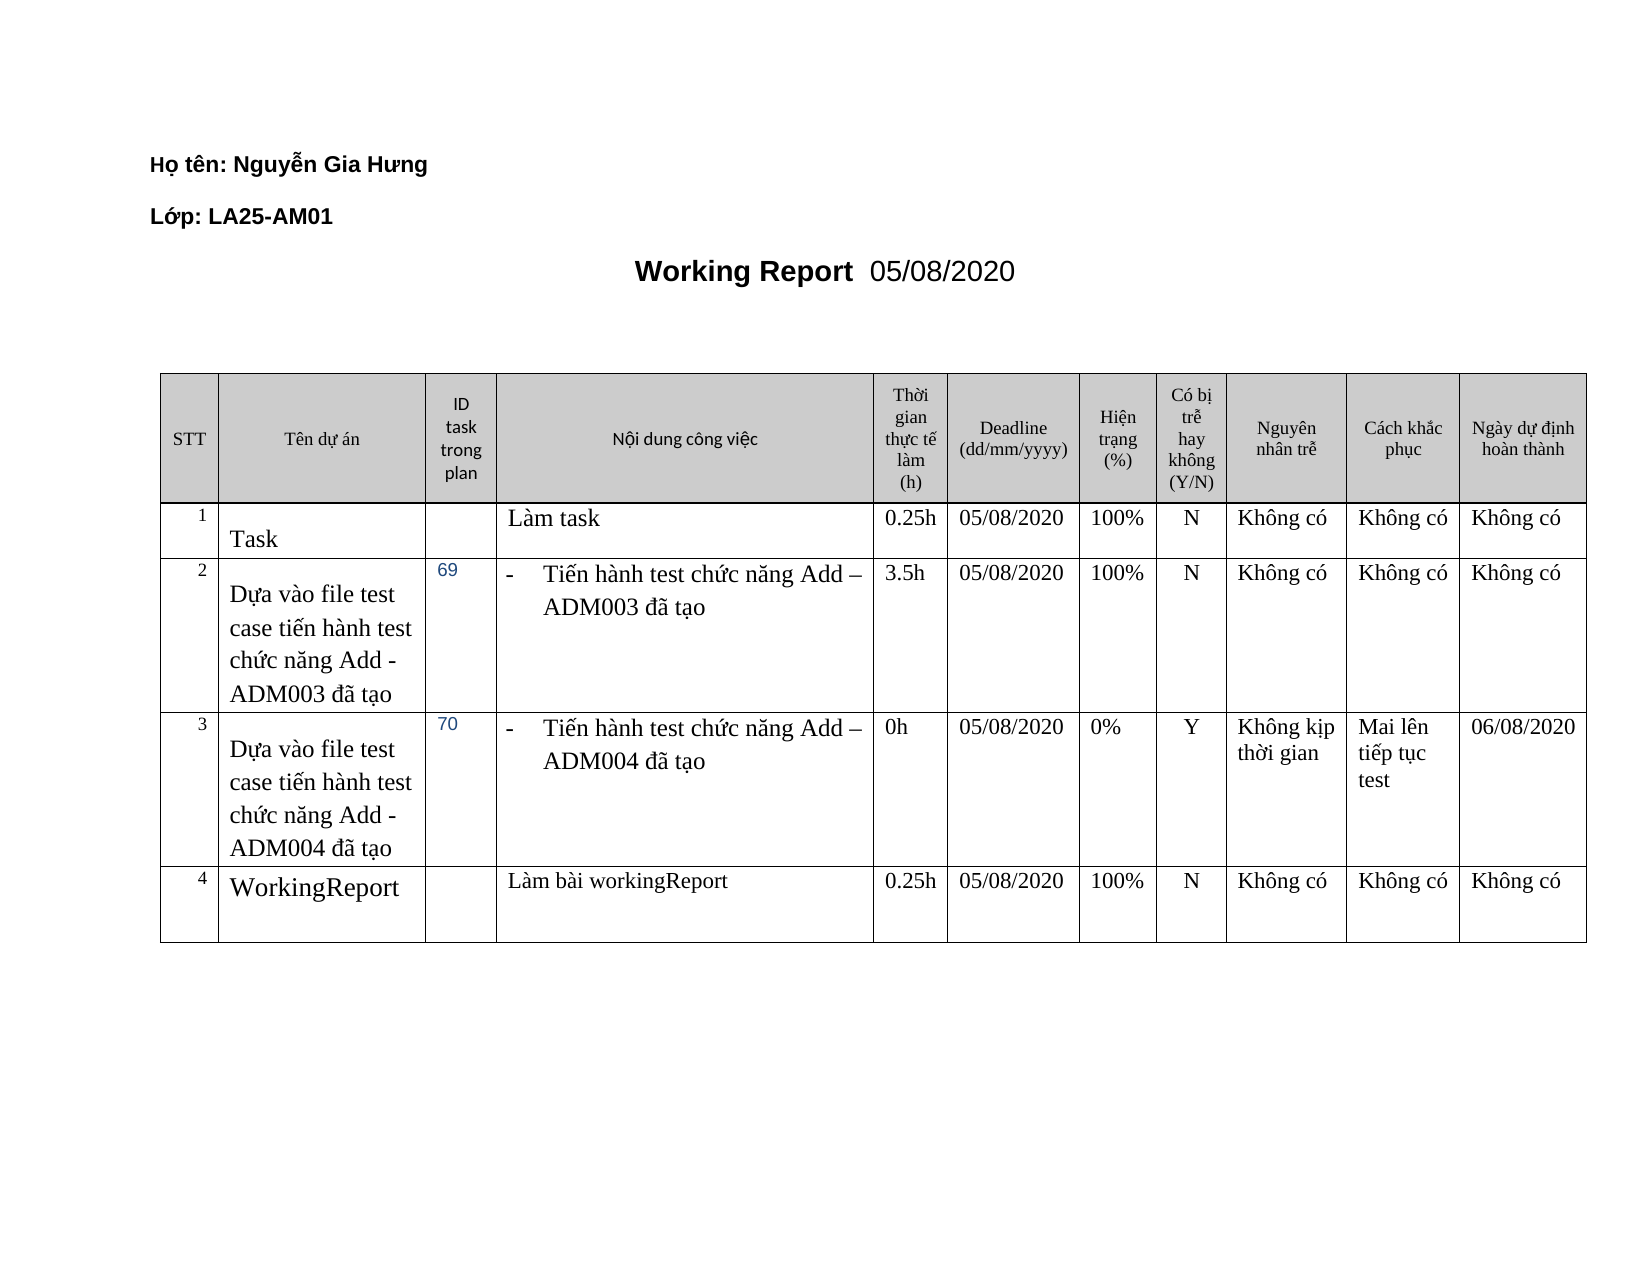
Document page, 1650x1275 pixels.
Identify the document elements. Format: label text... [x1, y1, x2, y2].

table_cell 69 [426, 559, 496, 712]
table_cell [426, 867, 496, 942]
table_cell Không kịp thời gian [1227, 713, 1346, 866]
table_cell Không có [1460, 559, 1586, 712]
table_cell Mai lên tiếp tục test [1347, 713, 1459, 866]
table_cell 05/08/2020 [948, 867, 1079, 942]
table_cell 3 [161, 713, 218, 866]
table_cell 100% [1080, 559, 1156, 712]
table_header ID task trong plan [426, 374, 496, 502]
table_header Thời gian thực tế làm (h) [874, 374, 947, 502]
table_cell Không có [1227, 504, 1346, 558]
table_cell Dựa vào file test case tiến hành test chức năng Add -ADM004 đã tạo [219, 713, 425, 866]
table_cell Không có [1227, 559, 1346, 712]
table_cell [426, 504, 496, 558]
table_cell N [1157, 867, 1226, 942]
table_header Nguyên nhân trễ [1227, 374, 1346, 502]
text Lớp: LA25-AM01 [150, 203, 1500, 229]
table_cell Tiến hành test chức năng Add – ADM003 đã tạo [497, 559, 873, 712]
table_cell Tiến hành test chức năng Add – ADM004 đã tạo [497, 713, 873, 866]
table_cell 06/08/2020 [1460, 713, 1586, 866]
table_cell 100% [1080, 504, 1156, 558]
table_cell 70 [426, 713, 496, 866]
table_cell Không có [1460, 504, 1586, 558]
table_cell Không có [1227, 867, 1346, 942]
table_cell 0% [1080, 713, 1156, 866]
table_cell Không có [1347, 559, 1459, 712]
table_cell WorkingReport [219, 867, 425, 942]
table_cell 0.25h [874, 504, 947, 558]
table_cell 1 [161, 504, 218, 558]
table_cell 2 [161, 559, 218, 712]
table_cell 100% [1080, 867, 1156, 942]
table_header STT [161, 374, 218, 502]
table_cell N [1157, 559, 1226, 712]
table_cell 05/08/2020 [948, 713, 1079, 866]
table_header Nội dung công việc [497, 374, 873, 502]
table_header Ngày dự định hoàn thành [1460, 374, 1586, 502]
table_cell 0.25h [874, 867, 947, 942]
table_cell Làm task [497, 504, 873, 558]
table_cell 0h [874, 713, 947, 866]
table_cell 4 [161, 867, 218, 942]
table_cell 3.5h [874, 559, 947, 712]
table_cell Dựa vào file test case tiến hành test chức năng Add -ADM003 đã tạo [219, 559, 425, 712]
table_header Có bị trễ hay không (Y/N) [1157, 374, 1226, 502]
table_cell Không có [1460, 867, 1586, 942]
table_header Tên dự án [219, 374, 425, 502]
table_cell Y [1157, 713, 1226, 866]
table_cell 05/08/2020 [948, 504, 1079, 558]
table_header Cách khắc phục [1347, 374, 1459, 502]
table_cell N [1157, 504, 1226, 558]
table_cell Không có [1347, 867, 1459, 942]
table_header Deadline (dd/mm/yyyy) [948, 374, 1079, 502]
table_header Hiện trạng (%) [1080, 374, 1156, 502]
text Họ tên: Nguyễn Gia Hưng [150, 150, 1500, 178]
table_cell 05/08/2020 [948, 559, 1079, 712]
table_cell Không có [1347, 504, 1459, 558]
text Working Report 05/08/2020 [150, 254, 1500, 288]
table_cell Làm bài workingReport [497, 867, 873, 942]
table_cell Task [219, 504, 425, 558]
